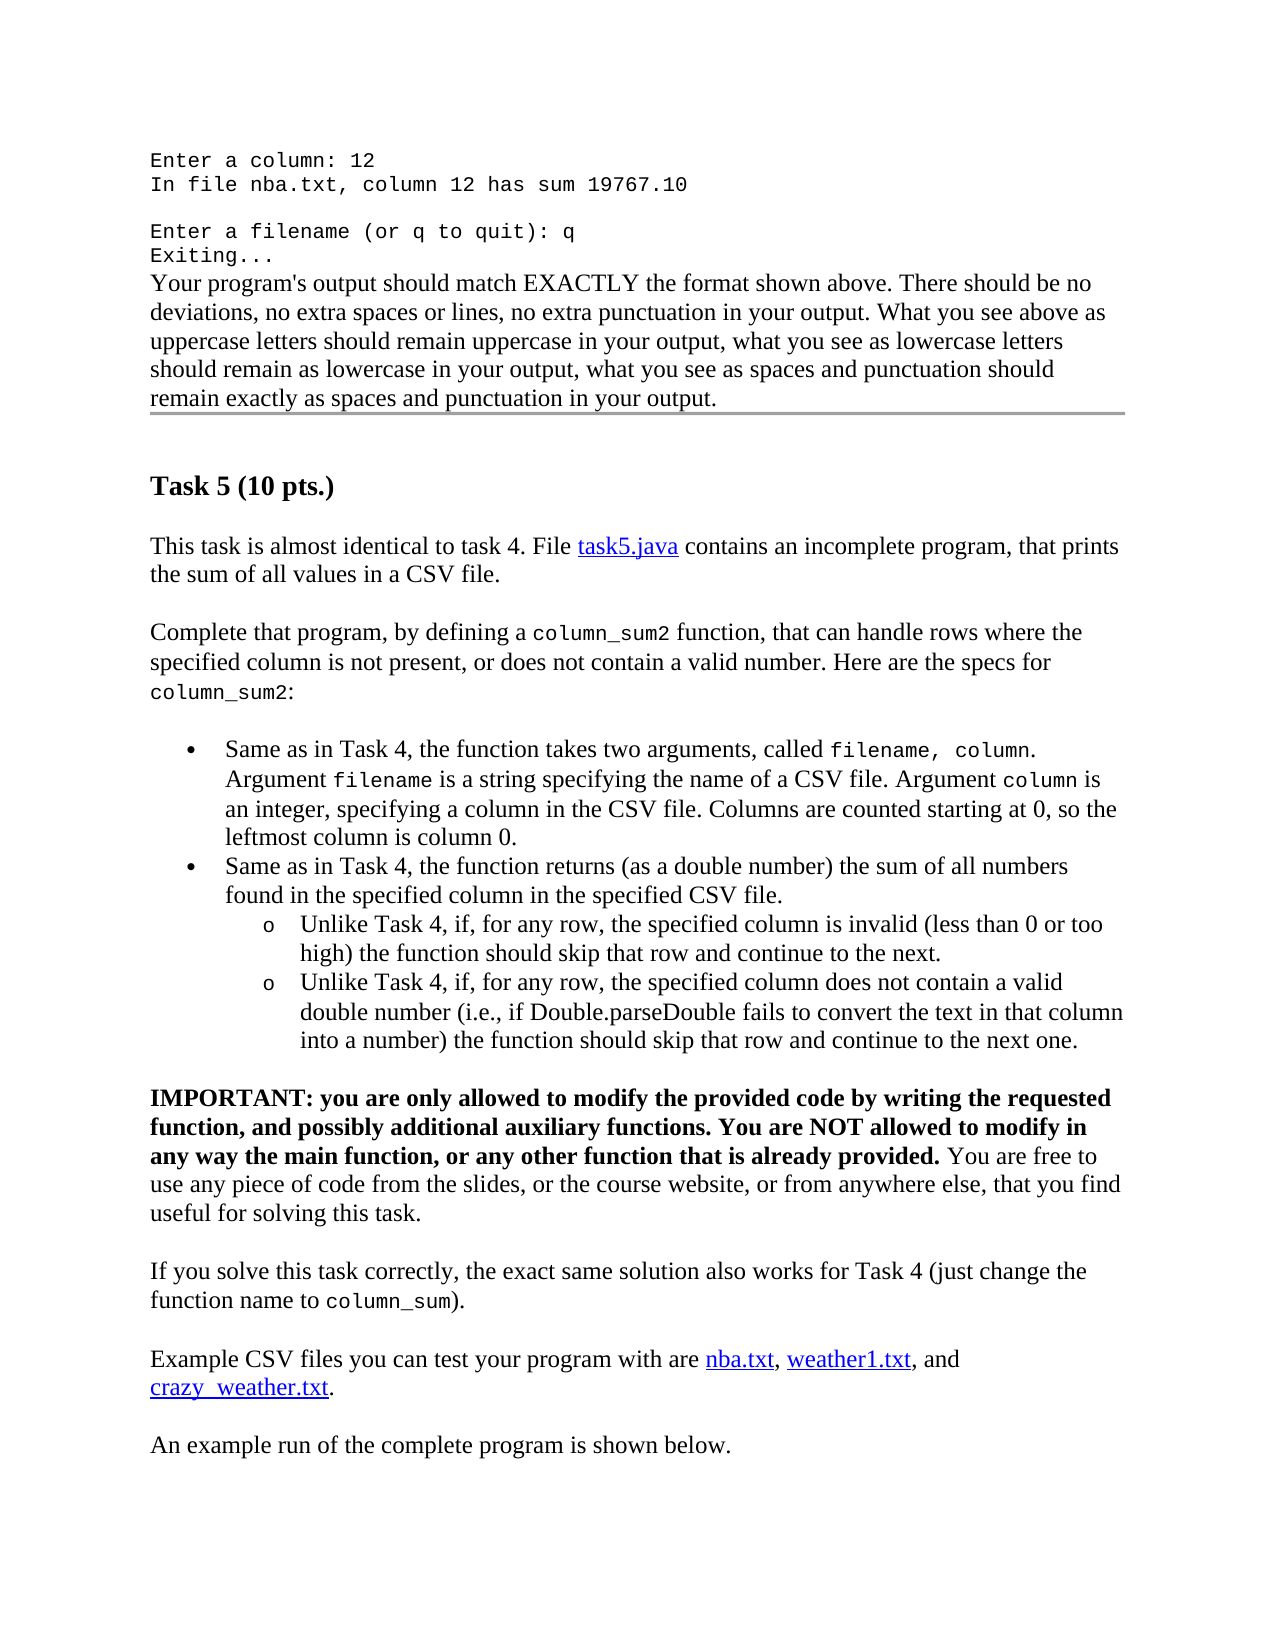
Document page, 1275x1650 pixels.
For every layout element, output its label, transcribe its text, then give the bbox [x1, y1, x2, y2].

text Exiting... [150, 244, 1125, 268]
list Unlike Task 4, if, for any row, the specified column does not contain a valid double number (i.e., if Double.parseDouble fails to convert the text in that column into a number) the function should skip that row and continue to the next one. [262, 967, 1125, 1054]
text If you solve this task correctly, the exact same solution also works for Task 4 (just change the function name to column_sum). [150, 1256, 1125, 1314]
text Task 5 (10 pts.) [150, 469, 1125, 502]
text Enter a filename (or q to quit): q [150, 221, 1125, 244]
text Complete that program, by defining a column_sum2 function, that can handle rows where the specified column is not present, or does not contain a valid number. Here are the specs for column_sum2: [150, 617, 1125, 705]
list Same as in Task 4, the function returns (as a double number) the sum of all numbers found in the specified column in the specified CSV file. [187, 851, 1125, 909]
text IMPORTANT: you are only allowed to modify the provided code by writing the requested function, and possibly additional auxiliary functions. You are NOT allowed to modify in any way the main function, or any other function that is already provided. You are free to use any piece of code from the slides, or the course website, or from anywhere else, that you find useful for solving this task. [150, 1083, 1125, 1227]
list Same as in Task 4, the function takes two arguments, called filename, column. Argument filename is a string specifying the name of a CSV file. Argument column is an integer, specifying a column in the CSV file. Columns are counted starting at 0, so the leftmost column is column 0. [187, 734, 1125, 851]
list Unlike Task 4, if, for any row, the specified column is invalid (less than 0 or too high) the function should skip that row and continue to the next. [262, 909, 1125, 967]
text Your program's output should match EXACTLY the format shown above. There should be no deviations, no extra spaces or lines, no extra punctuation in your output. What you see above as uppercase letters should remain uppercase in your output, what you see as lowercase letters should remain as lowercase in your output, what you see as spaces and punctuation should remain exactly as spaces and punctuation in your output. [150, 268, 1125, 411]
text An example run of the complete program is shown below. [150, 1430, 1125, 1459]
text This task is almost identical to task 4. File task5.java contains an incomplete program, that prints the sum of all values in a CSV file. [150, 531, 1125, 588]
text Example CSV files you can test your program with are nba.txt, weather1.txt, and crazy_weather.txt. [150, 1344, 1125, 1401]
text In file nba.txt, column 12 has sum 19767.10 [150, 174, 1125, 197]
text Enter a column: 12 [150, 150, 1125, 174]
